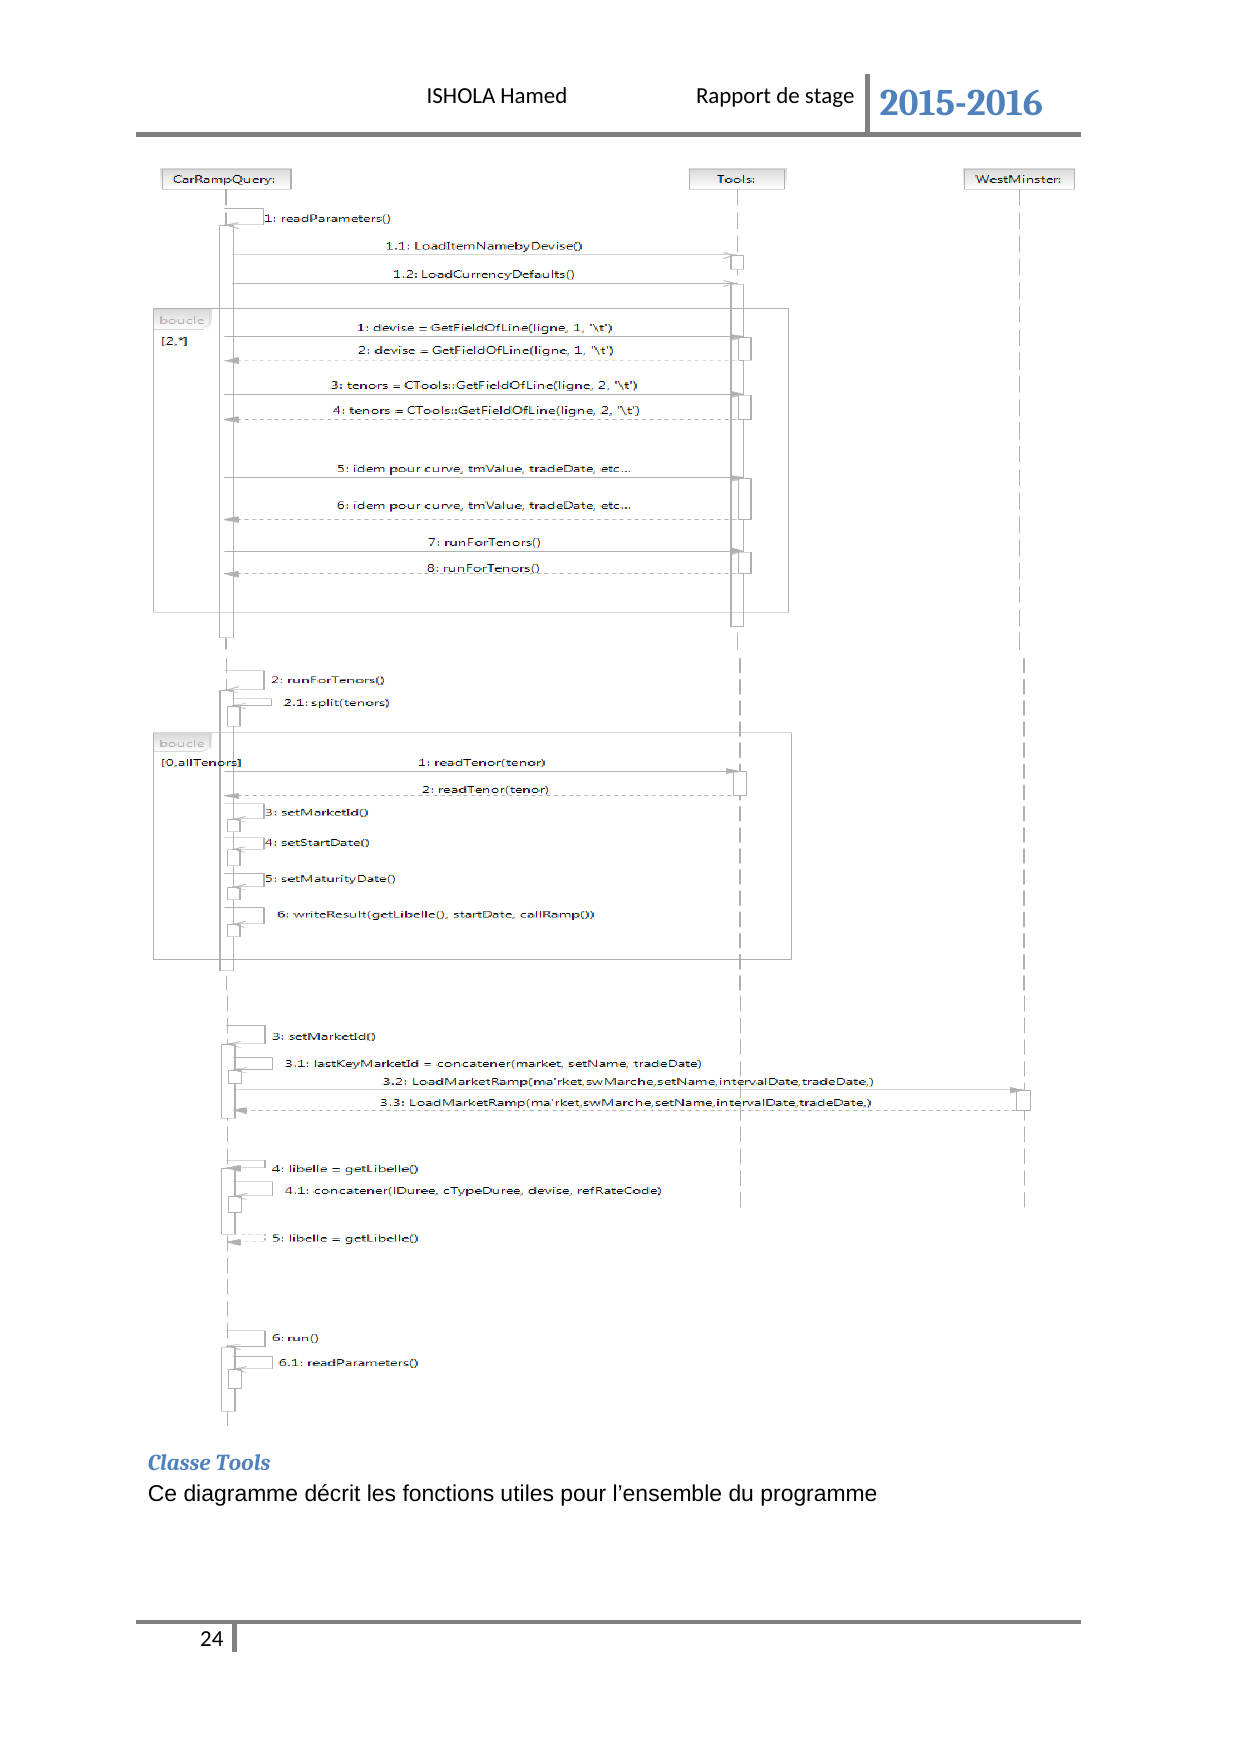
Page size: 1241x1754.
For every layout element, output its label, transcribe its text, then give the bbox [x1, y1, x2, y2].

subtitle Classe Tools [148, 1449, 1093, 1476]
text Ce diagramme décrit les fonctions utiles pour l’ensemble du programme [148, 1479, 1093, 1506]
picture [147, 164, 1123, 1429]
